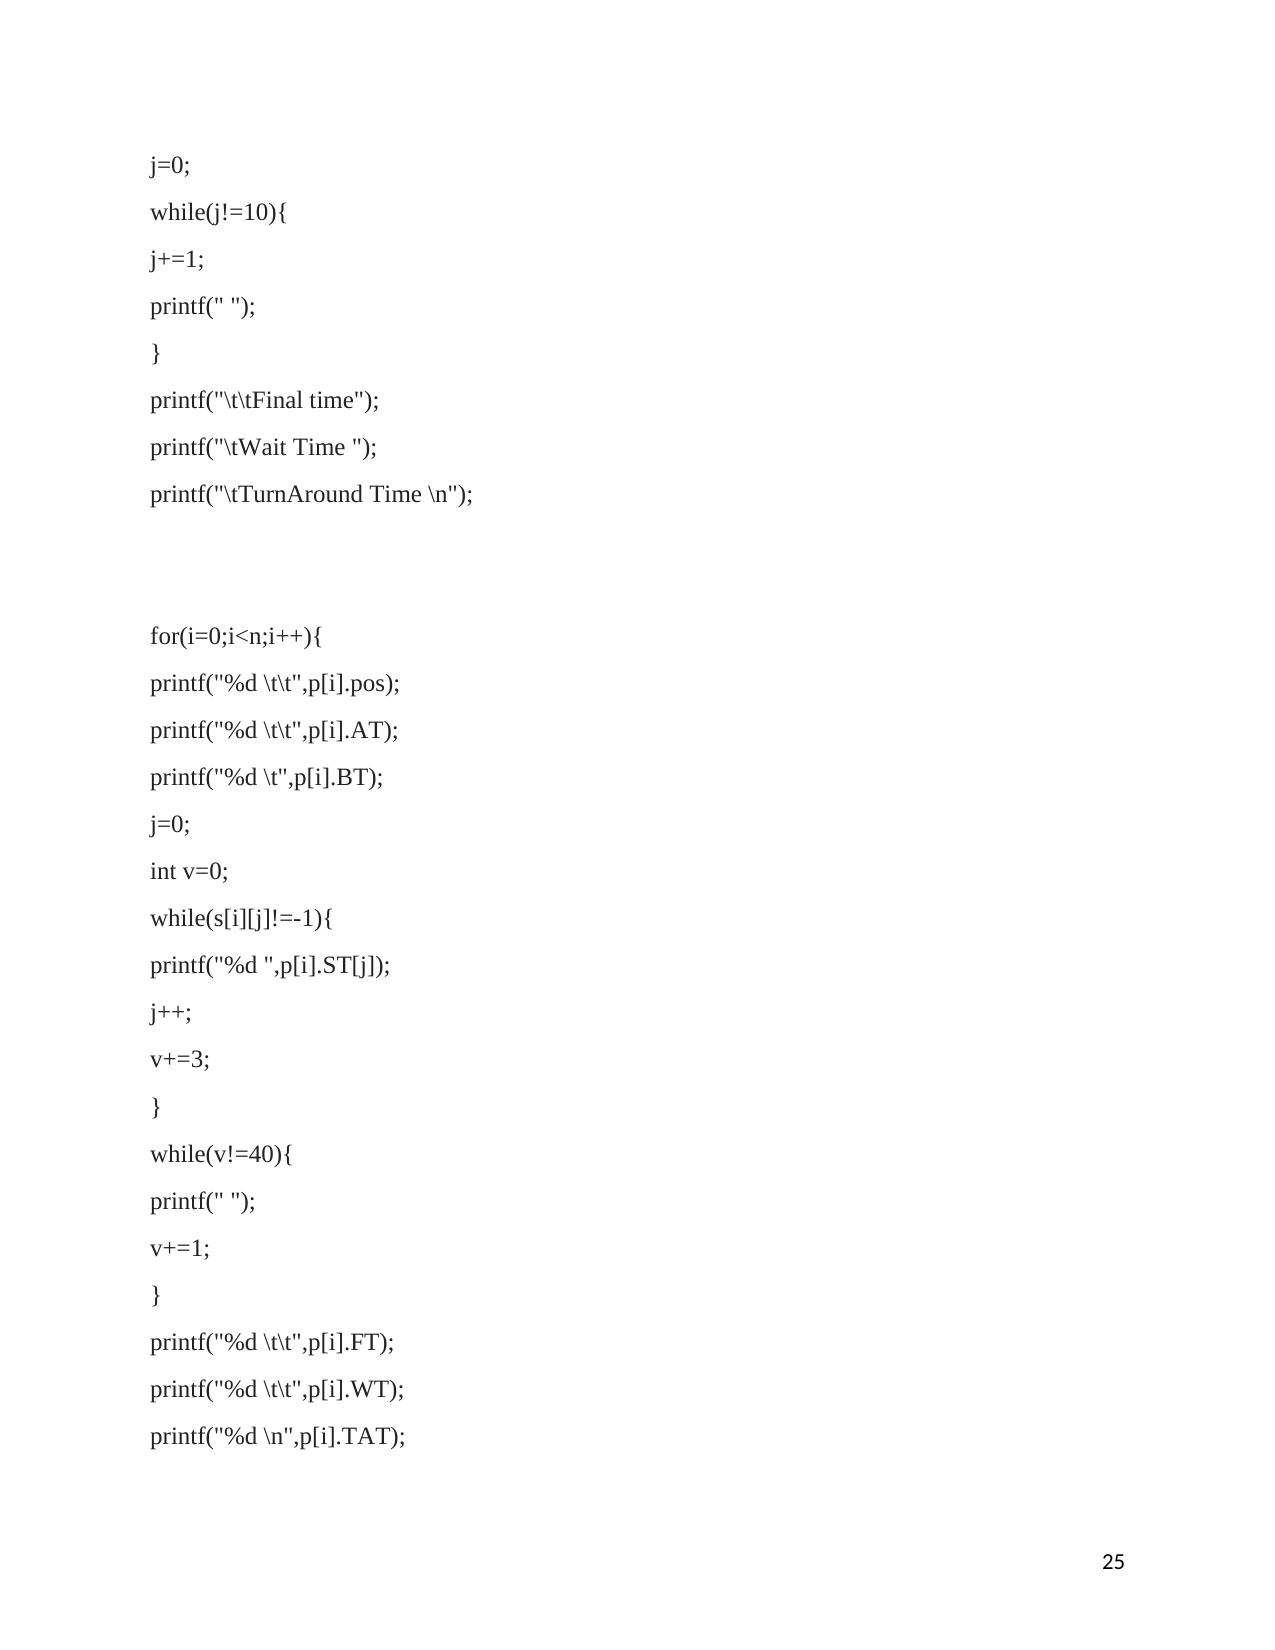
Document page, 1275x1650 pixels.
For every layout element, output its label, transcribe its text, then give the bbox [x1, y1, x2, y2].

text j=0; [150, 809, 1125, 838]
text } [150, 1280, 1125, 1309]
text printf("\t\tFinal time"); [150, 385, 1125, 414]
text while(s[i][j]!=-1){ [150, 903, 1125, 932]
text printf("%d \n",p[i].TAT); [150, 1421, 1125, 1450]
text v+=3; [150, 1044, 1125, 1073]
text v+=1; [150, 1233, 1125, 1262]
text printf("%d \t",p[i].BT); [150, 762, 1125, 791]
text j+=1; [150, 244, 1125, 273]
text printf("%d \t\t",p[i].WT); [150, 1374, 1125, 1403]
text printf("%d \t\t",p[i].AT); [150, 715, 1125, 744]
text printf("%d \t\t",p[i].FT); [150, 1327, 1125, 1356]
text } [150, 338, 1125, 367]
text printf("%d ",p[i].ST[j]); [150, 950, 1125, 979]
text printf("%d \t\t",p[i].pos); [150, 668, 1125, 697]
text j++; [150, 997, 1125, 1026]
text j=0; [150, 150, 1125, 179]
text for(i=0;i<n;i++){ [150, 621, 1125, 649]
text printf(" "); [150, 291, 1125, 320]
text printf("\tTurnAround Time \n"); [150, 479, 1125, 508]
text while(v!=40){ [150, 1139, 1125, 1167]
text printf(" "); [150, 1186, 1125, 1214]
text printf("\tWait Time "); [150, 432, 1125, 461]
text int v=0; [150, 856, 1125, 885]
text } [150, 1092, 1125, 1120]
text while(j!=10){ [150, 197, 1125, 226]
